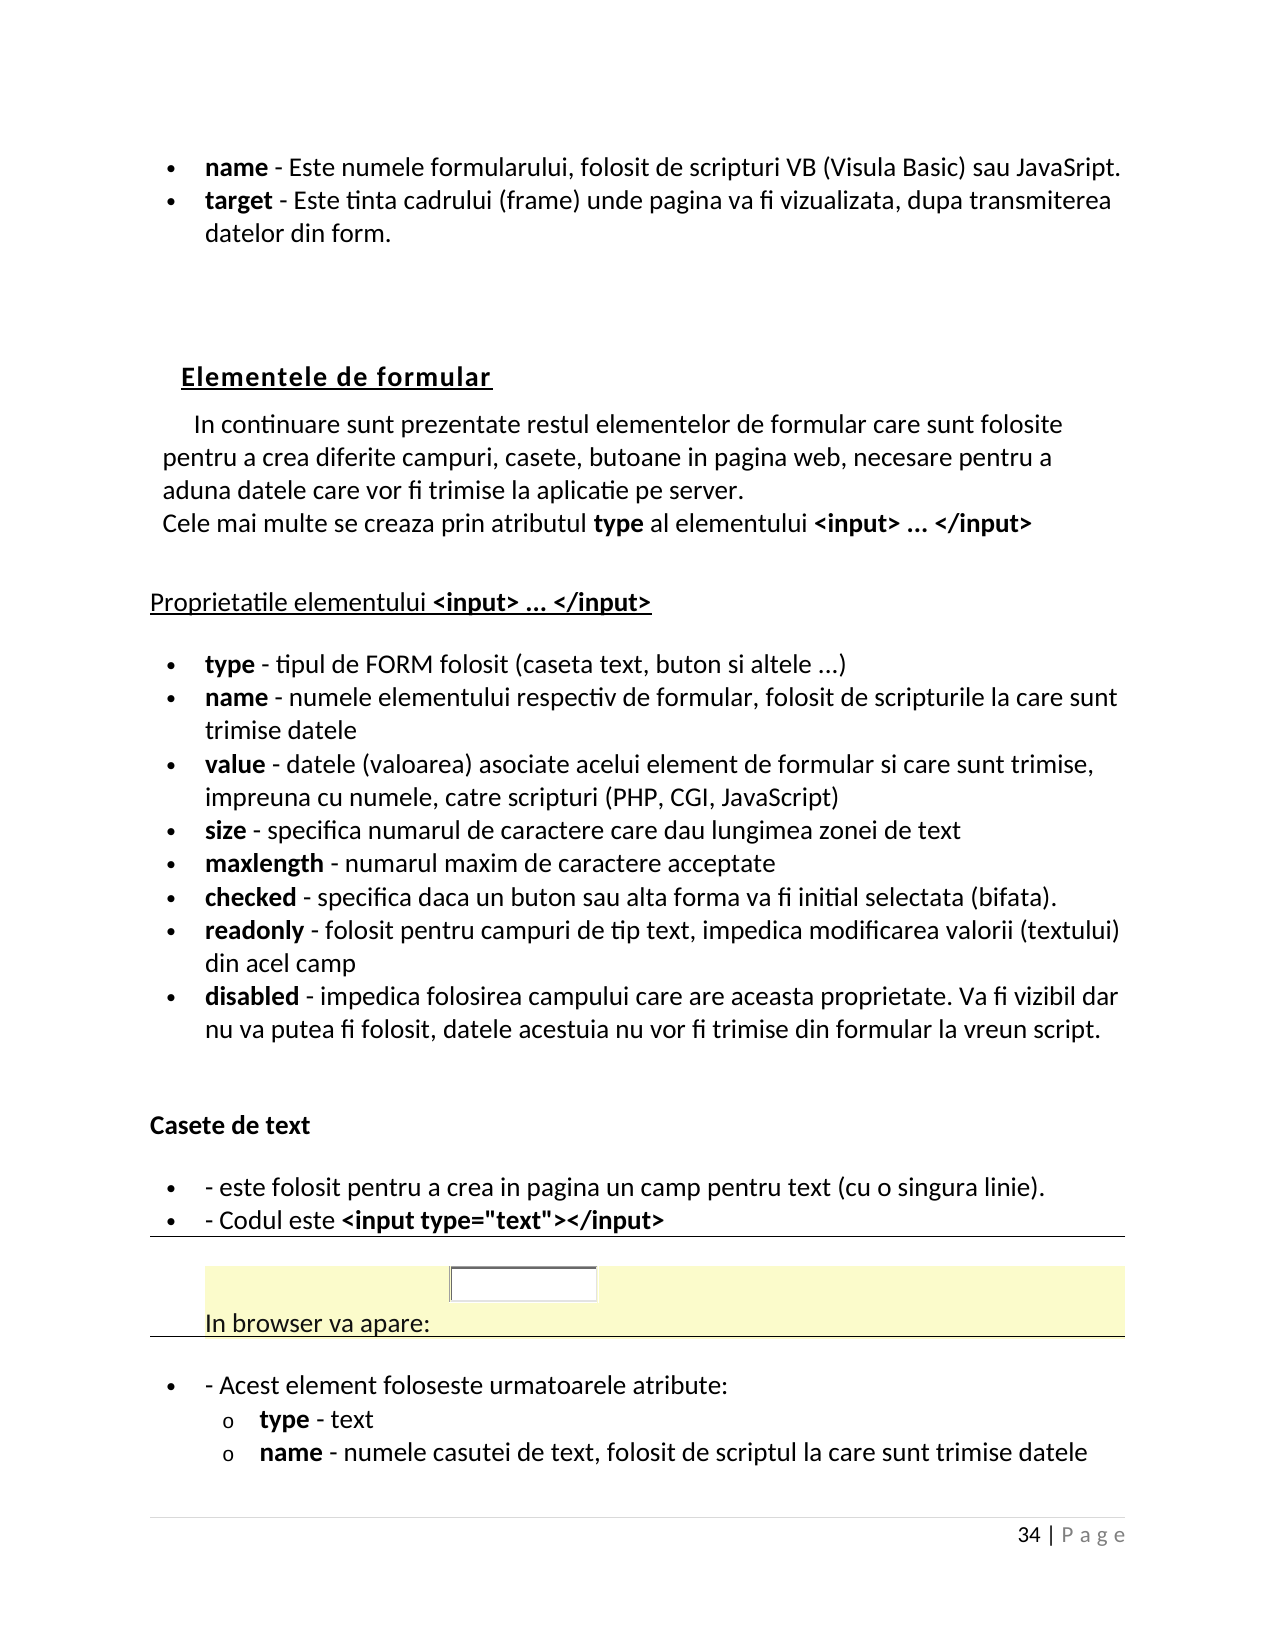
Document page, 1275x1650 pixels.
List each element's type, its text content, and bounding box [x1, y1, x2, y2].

list name - numele elementului respectiv de formular, folosit de scripturile la care sunt trimise datele [167, 680, 1125, 747]
list readonly - folosit pentru campuri de tip text, impedica modificarea valorii (textului) din acel camp [167, 913, 1125, 979]
list - Acest element foloseste urmatoarele atribute: [167, 1368, 1125, 1402]
text In browser va apare: [205, 1266, 1125, 1336]
list size - specifica numarul de caractere care dau lungimea zonei de text [167, 813, 1125, 846]
list - este folosit pentru a crea in pagina un camp pentru text (cu o singura linie). [167, 1170, 1125, 1203]
text Proprietatile elementului <input> ... </input> [150, 552, 1125, 618]
list maxlength - numarul maxim de caractere acceptate [167, 846, 1125, 879]
text Elementele de formular [181, 359, 1125, 393]
text Casete de text [150, 1075, 1125, 1141]
list name - numele casutei de text, folosit de scriptul la care sunt trimise datele [222, 1435, 1125, 1468]
list disabled - impedica folosirea campului care are aceasta proprietate. Va fi vizibil dar nu va putea fi folosit, datele acestuia nu vor fi trimise din formular la vreun script. [167, 979, 1125, 1046]
list type - tipul de FORM folosit (caseta text, buton si altele ...) [167, 647, 1125, 680]
text In continuare sunt prezentate restul elementelor de formular care sunt folosite pentru a crea diferite campuri, casete, butoane in pagina web, necesare pentru a aduna datele care vor fi trimise la aplicatie pe server. Cele mai multe se creaza prin atributul type al elementului <input> ... </input> [162, 407, 1125, 539]
list value - datele (valoarea) asociate acelui element de formular si care sunt trimise, impreuna cu numele, catre scripturi (PHP, CGI, JavaScript) [167, 747, 1125, 813]
list checked - specifica daca un buton sau alta forma va fi initial selectata (bifata). [167, 879, 1125, 913]
list - Codul este <input type="text"></input> [167, 1203, 1125, 1236]
list type - text [222, 1402, 1125, 1435]
list name - Este numele formularului, folosit de scripturi VB (Visula Basic) sau JavaSript. [167, 150, 1125, 183]
list target - Este tinta cadrului (frame) unde pagina va fi vizualizata, dupa transmiterea datelor din form. [167, 183, 1125, 250]
